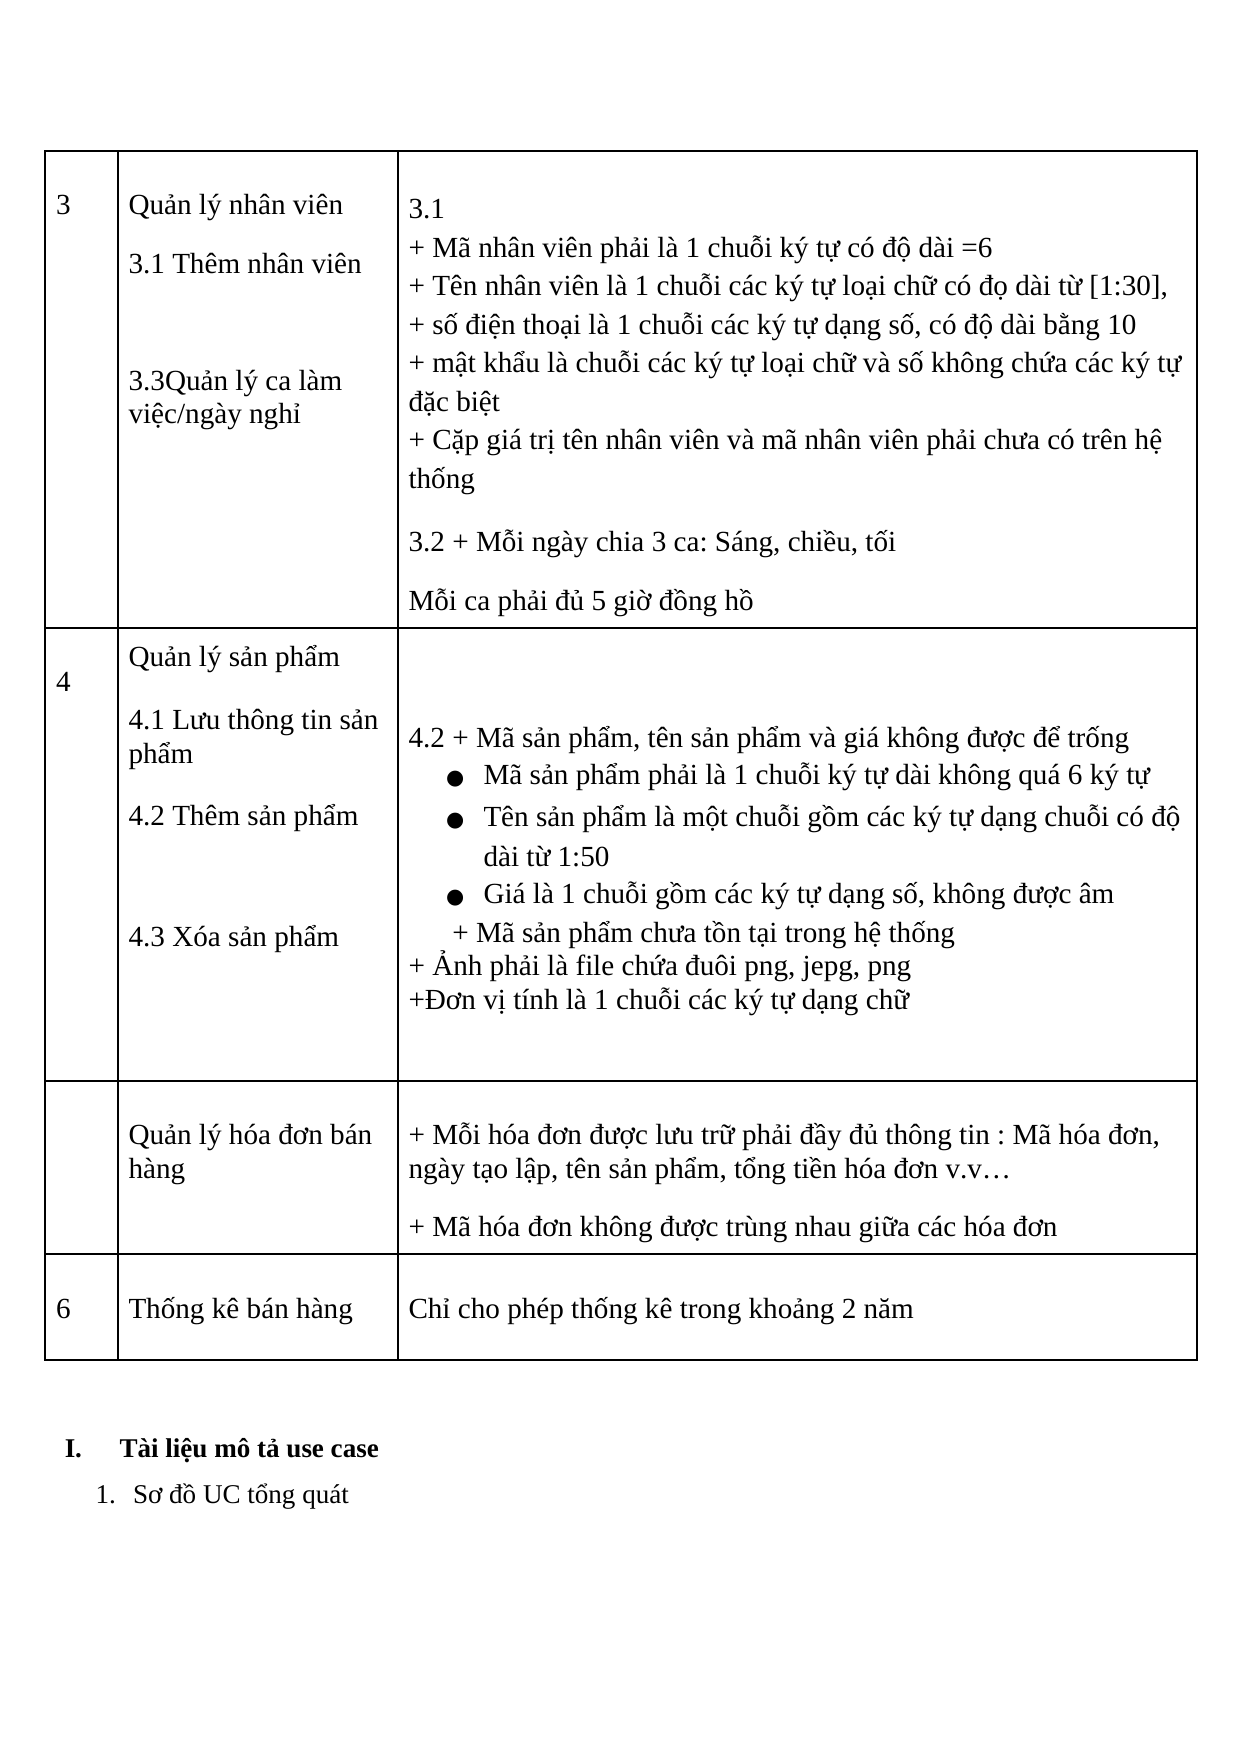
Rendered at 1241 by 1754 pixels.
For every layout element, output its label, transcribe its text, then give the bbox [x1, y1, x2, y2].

table_cell 3 [46, 152, 117, 627]
table_cell Quản lý sản phẩm 4.1 Lưu thông tin sản phẩm 4.2 Thêm sản phẩm 4.3 Xóa sản phẩm [119, 629, 397, 1080]
table_cell Quản lý hóa đơn bán hàng [119, 1082, 397, 1253]
table_cell Chỉ cho phép thống kê trong khoảng 2 năm [399, 1255, 1196, 1358]
list Sơ đồ UC tổng quát [95, 1479, 1198, 1510]
table_cell + Mỗi hóa đơn được lưu trữ phải đầy đủ thông tin : Mã hóa đơn, ngày tạo lập, tên sản phẩm, tổng tiền hóa đơn v.v… + Mã hóa đơn không được trùng nhau giữa các hóa đơn [399, 1082, 1196, 1253]
table_cell Thống kê bán hàng [119, 1255, 397, 1358]
table_cell [46, 1082, 117, 1253]
table_cell 3.1 + Mã nhân viên phải là 1 chuỗi ký tự có độ dài =6 + Tên nhân viên là 1 chuỗi các ký tự loại chữ có đọ dài từ [1:30], + số điện thoại là 1 chuỗi các ký tự dạng số, có độ dài bằng 10 + mật khẩu là chuỗi các ký tự loại chữ và số không chứa các ký tự đặc biệt + Cặp giá trị tên nhân viên và mã nhân viên phải chưa có trên hệ thống 3.2 + Mỗi ngày chia 3 ca: Sáng, chiều, tối Mỗi ca phải đủ 5 giờ đồng hồ [399, 152, 1196, 627]
table_cell 4.2 + Mã sản phẩm, tên sản phẩm và giá không được để trống Mã sản phẩm phải là 1 chuỗi ký tự dài không quá 6 ký tự Tên sản phẩm là một chuỗi gồm các ký tự dạng chuỗi có độ dài từ 1:50 Giá là 1 chuỗi gồm các ký tự dạng số, không được âm + Mã sản phẩm chưa tồn tại trong hệ thống + Ảnh phải là file chứa đuôi png, jepg, png +Đơn vị tính là 1 chuỗi các ký tự dạng chữ [399, 629, 1196, 1080]
table_cell Quản lý nhân viên 3.1 Thêm nhân viên 3.3Quản lý ca làm việc/ngày nghỉ [119, 152, 397, 627]
table_cell 6 [46, 1255, 117, 1358]
table_cell 4 [46, 629, 117, 1080]
list Tài liệu mô tả use case [82, 1432, 1198, 1463]
